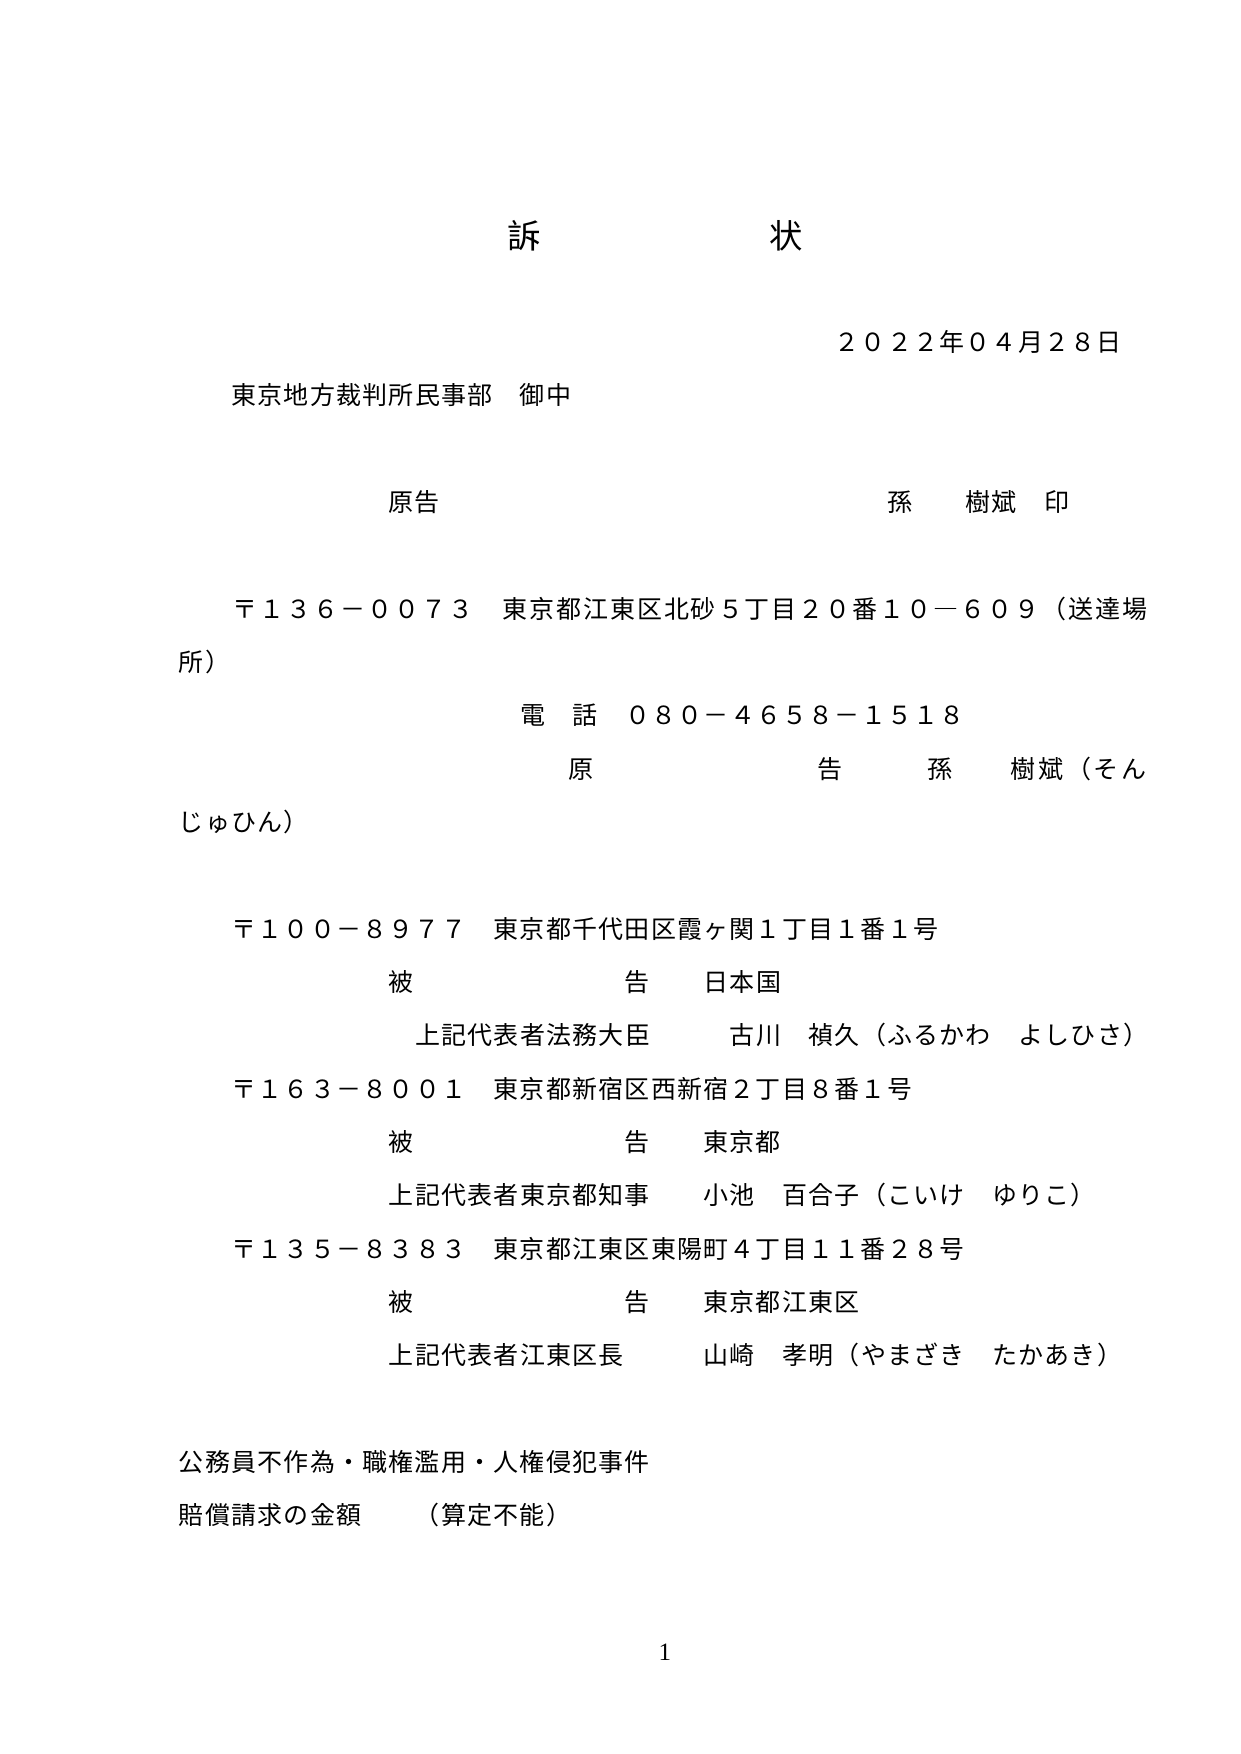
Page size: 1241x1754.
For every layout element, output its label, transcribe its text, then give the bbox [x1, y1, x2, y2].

text 被 告 東京都 [179, 1114, 1150, 1167]
text 原 告 孫 樹斌（そん じゅひん） [179, 741, 1150, 847]
text 上記代表者江東区長 山崎 孝明（やまざき たかあき） [179, 1327, 1150, 1381]
text 被 告 日本国 [179, 954, 1150, 1007]
text 電 話 ０８０－４６５８－１５１８ [179, 687, 1150, 741]
text 原告 孫 樹斌 印 [179, 474, 1150, 527]
text 賠償請求の金額 （算定不能） [179, 1487, 1150, 1541]
text 被 告 東京都江東区 [179, 1274, 1150, 1327]
text 上記代表者東京都知事 小池 百合子（こいけ ゆりこ） [179, 1167, 1150, 1221]
text 訴 状 [179, 207, 1150, 261]
text ２０２２年０４月２８日 [179, 314, 1150, 367]
text 〒１６３－８００１ 東京都新宿区西新宿２丁目８番１号 [179, 1061, 1150, 1114]
text 〒１３６－００７３ 東京都江東区北砂５丁目２０番１０―６０９（送達場所） [179, 581, 1150, 687]
text 〒１００－８９７７ 東京都千代田区霞ヶ関１丁目１番１号 [179, 901, 1150, 954]
text 東京地方裁判所民事部 御中 [179, 367, 1150, 421]
text 上記代表者法務大臣 古川 禎久（ふるかわ よしひさ） [179, 1007, 1150, 1061]
text 〒１３５－８３８３ 東京都江東区東陽町４丁目１１番２８号 [179, 1221, 1150, 1274]
text 公務員不作為・職権濫用・人権侵犯事件 [179, 1434, 1150, 1487]
